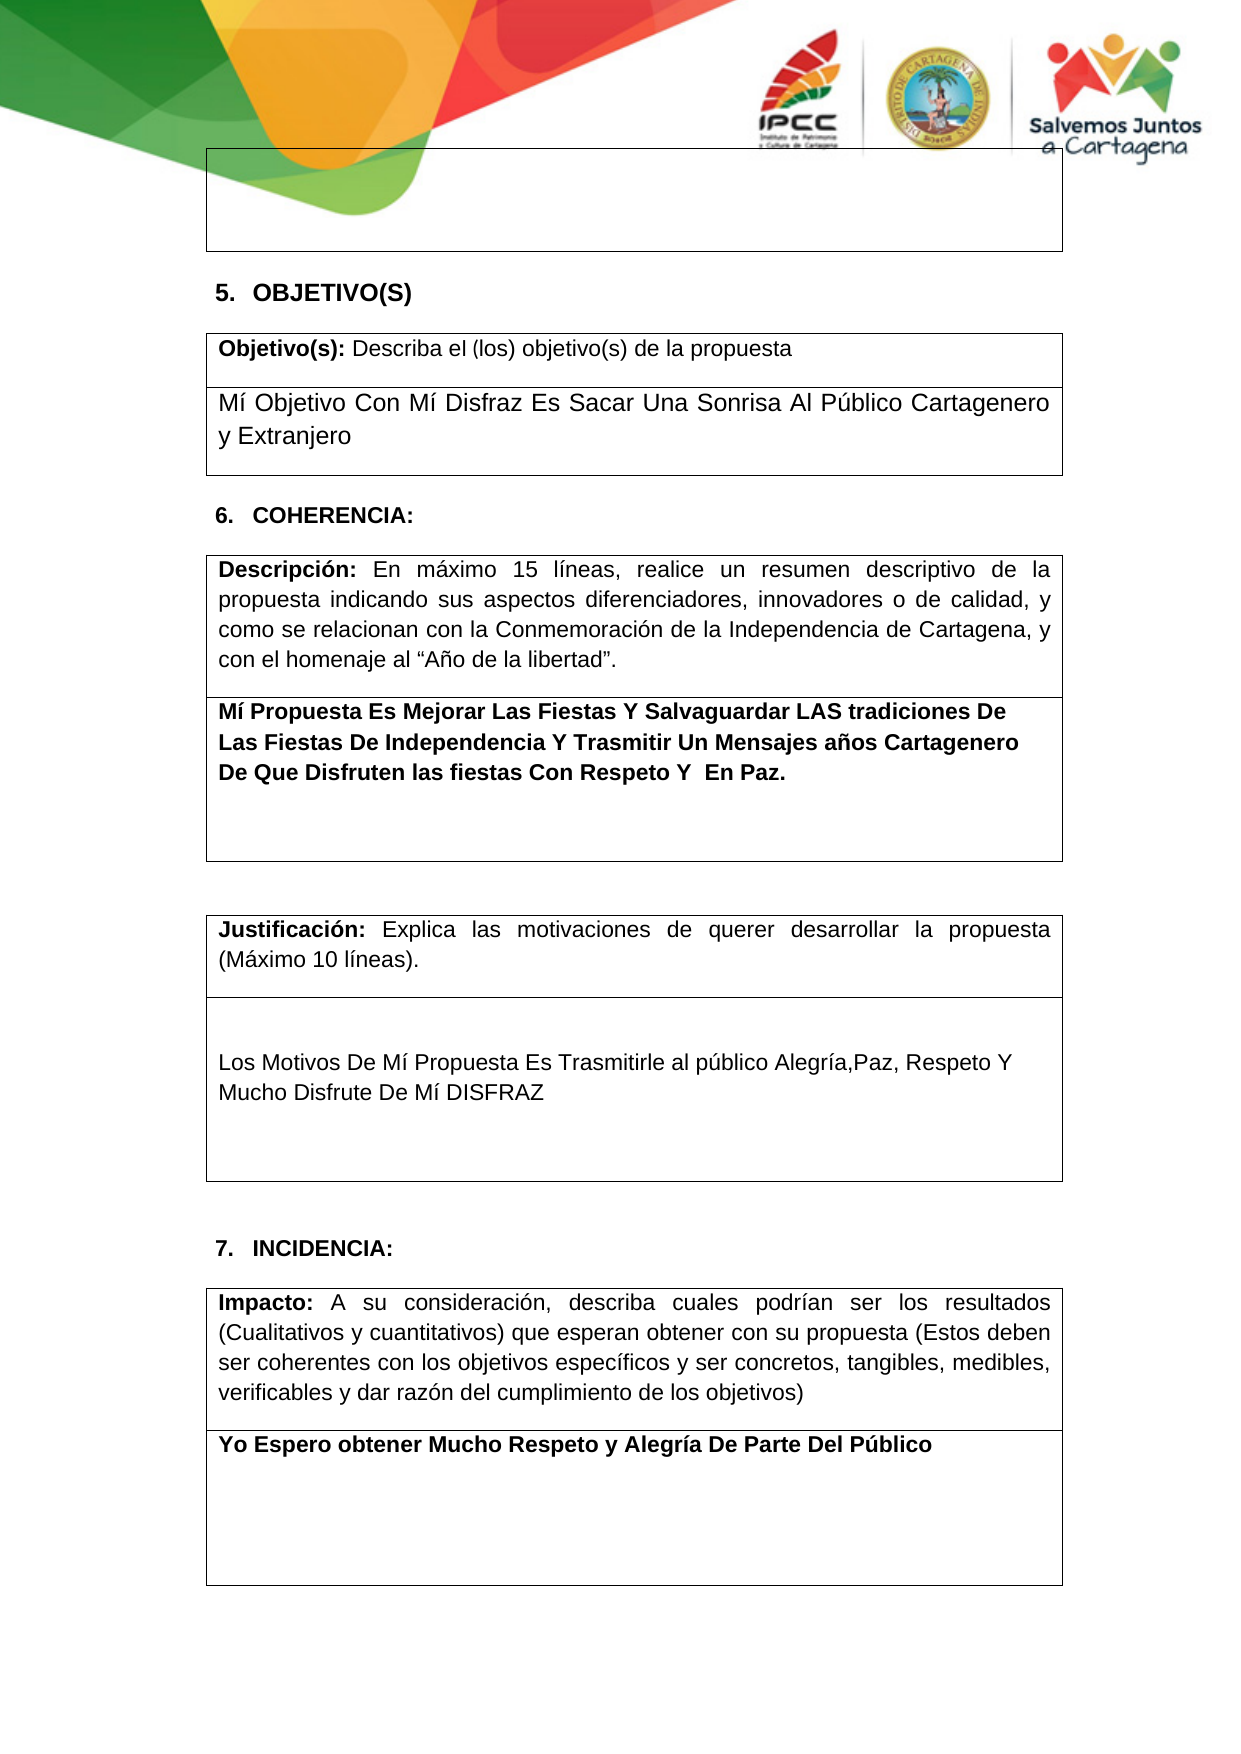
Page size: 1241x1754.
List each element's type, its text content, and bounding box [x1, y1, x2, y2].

list COHERENCIA: [215, 502, 1063, 528]
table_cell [207, 1431, 1062, 1584]
table_header Justificación: Explica las motivaciones de querer desarrollar la propuesta (Máximo 10 líneas). [207, 916, 1062, 997]
table_header Impacto: A su consideración, describa cuales podrían ser los resultados (Cualitativos y cuantitativos) que esperan obtener con su propuesta (Estos deben ser coherentes con los objetivos específicos y ser concretos, tangibles, medibles, verificables y dar razón del cumplimiento de los objetivos) [207, 1289, 1062, 1430]
list INCIDENCIA: [215, 1235, 1063, 1261]
table_cell Mí Propuesta Es Mejorar Las Fiestas Y Salvaguardar LAS tradiciones De Las Fiestas De Independencia Y Trasmitir Un Mensajes años Cartagenero De Que Disfruten las fiestas Con Respeto Y En Paz. [207, 698, 1062, 861]
list OBJETIVO(S) [215, 278, 1063, 307]
table_cell Los Motivos De Mí Propuesta Es Trasmitirle al público Alegría,Paz, Respeto Y Mucho Disfrute De Mí DISFRAZ [207, 998, 1062, 1181]
picture [0, 0, 1241, 218]
table_cell Mí Objetivo Con Mí Disfraz Es Sacar Una Sonrisa Al Público Cartagenero y Extranjero [207, 388, 1062, 474]
table_header Objetivo(s): Describa el (los) objetivo(s) de la propuesta [207, 334, 1062, 387]
table_header Descripción: En máximo 15 líneas, realice un resumen descriptivo de la propuesta indicando sus aspectos diferenciadores, innovadores o de calidad, y como se relacionan con la Conmemoración de la Independencia de Cartagena, y con el homenaje al “Año de la libertad”. [207, 556, 1062, 697]
table_cell [207, 149, 1062, 251]
